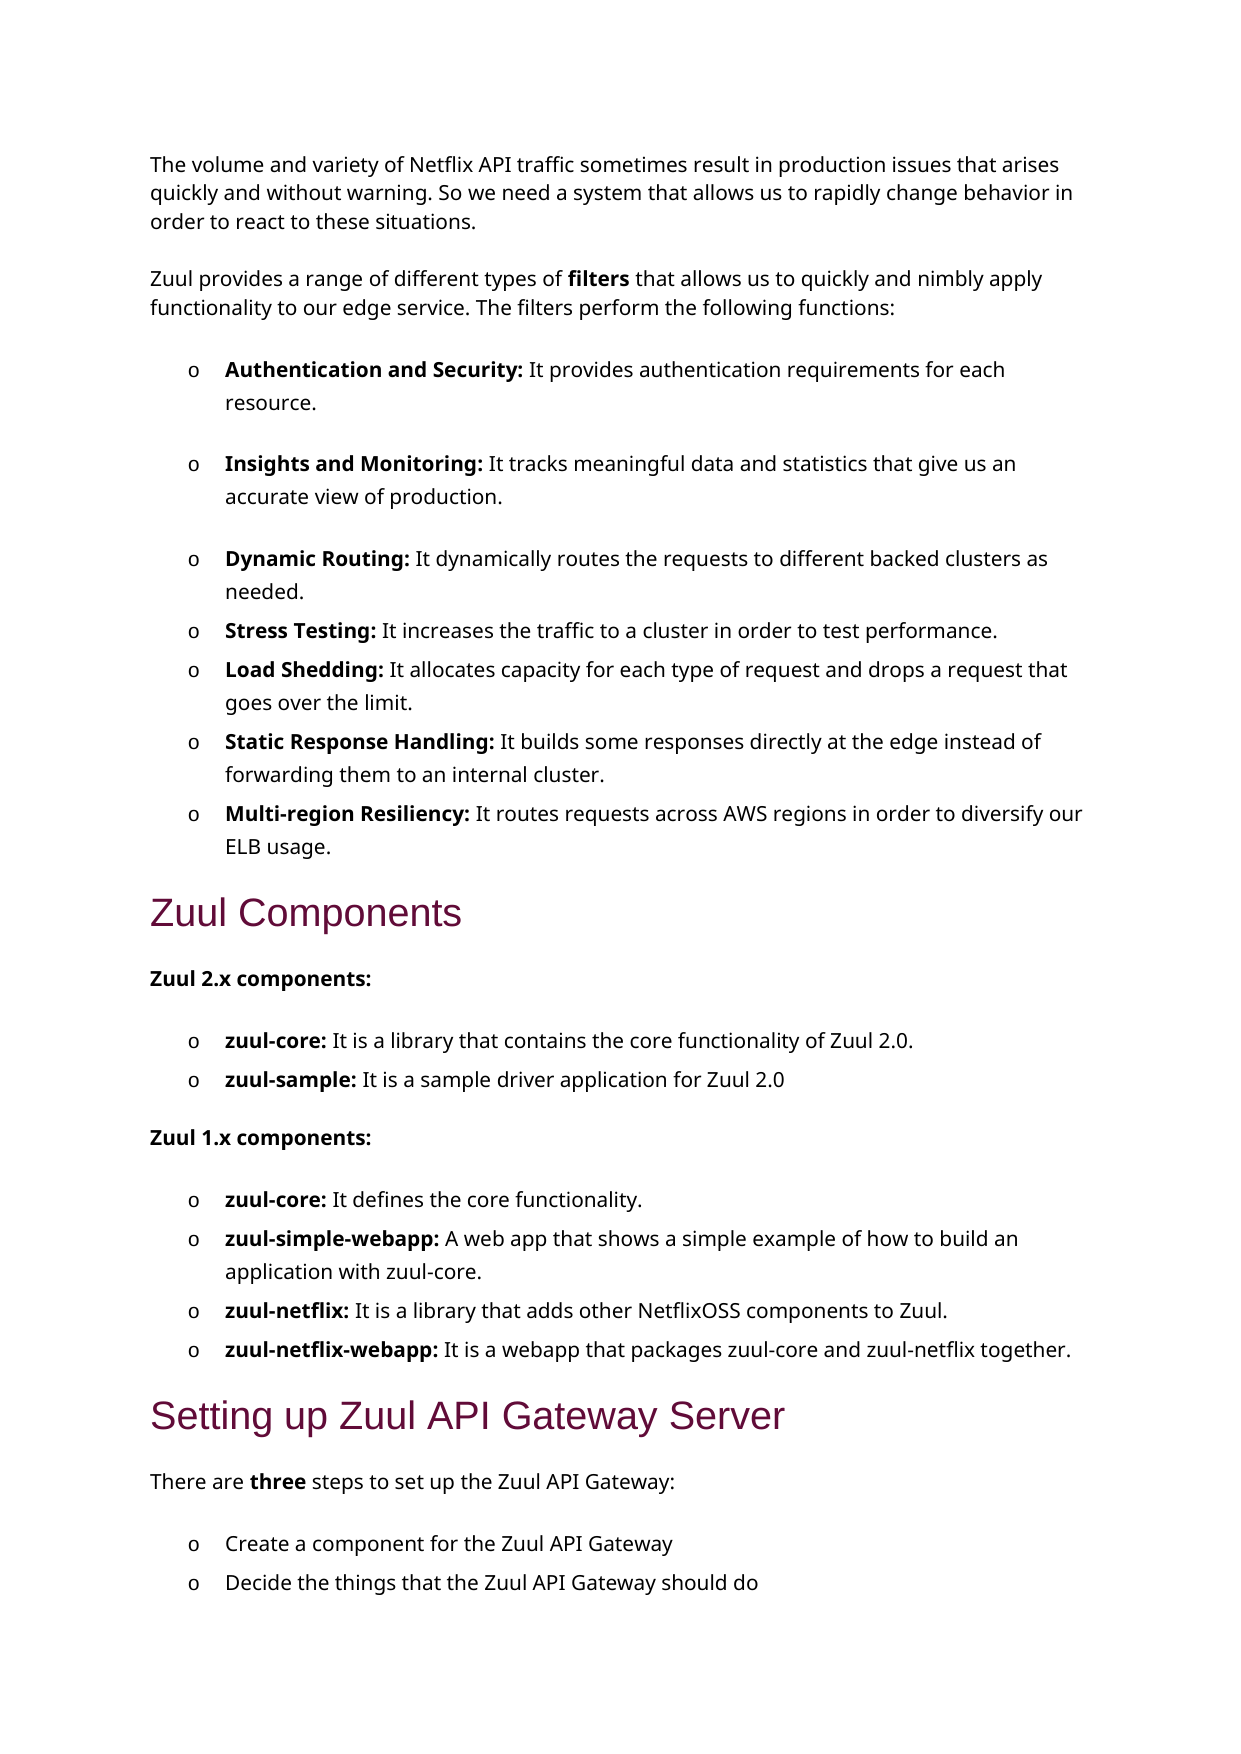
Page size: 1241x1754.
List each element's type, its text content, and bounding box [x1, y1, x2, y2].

text Zuul provides a range of different types of filters that allows us to quickly and nimbly apply functionality to our edge service. The filters perform the following functions: [150, 264, 1090, 321]
list zuul-core: It defines the core functionality. [187, 1181, 1090, 1213]
list zuul-netflix-webapp: It is a webapp that packages zuul-core and zuul-netflix together. [187, 1331, 1090, 1363]
list zuul-core: It is a library that contains the core functionality of Zuul 2.0. [187, 1022, 1090, 1055]
text There are three steps to set up the Zuul API Gateway: [150, 1467, 1090, 1496]
list Dynamic Routing: It dynamically routes the requests to different backed clusters as needed. [187, 540, 1090, 606]
list zuul-sample: It is a sample driver application for Zuul 2.0 [187, 1061, 1090, 1094]
list zuul-simple-webapp: A web app that shows a simple example of how to build an application with zuul-core. [187, 1220, 1090, 1285]
list Stress Testing: It increases the traffic to a cluster in order to test performance. [187, 612, 1090, 645]
text The volume and variety of Netflix API traffic sometimes result in production issues that arises quickly and without warning. So we need a system that allows us to rapidly change behavior in order to react to these situations. [150, 150, 1090, 235]
list Insights and Monitoring: It tracks meaningful data and statistics that give us an accurate view of production. [187, 445, 1090, 511]
list Static Response Handling: It builds some responses directly at the edge instead of forwarding them to an internal cluster. [187, 723, 1090, 788]
list Create a component for the Zuul API Gateway [187, 1525, 1090, 1558]
text Setting up Zuul API Gateway Server [150, 1393, 1090, 1438]
text Zuul Components [150, 889, 1090, 935]
list zuul-netflix: It is a library that adds other NetflixOSS components to Zuul. [187, 1292, 1090, 1324]
text Zuul 1.x components: [150, 1123, 1090, 1151]
text Zuul 2.x components: [150, 964, 1090, 993]
list Authentication and Security: It provides authentication requirements for each resource. [187, 351, 1090, 416]
list Load Shedding: It allocates capacity for each type of request and drops a request that goes over the limit. [187, 651, 1090, 717]
list Decide the things that the Zuul API Gateway should do [187, 1564, 1090, 1597]
list Multi-region Resiliency: It routes requests across AWS regions in order to diversify our ELB usage. [187, 795, 1090, 860]
